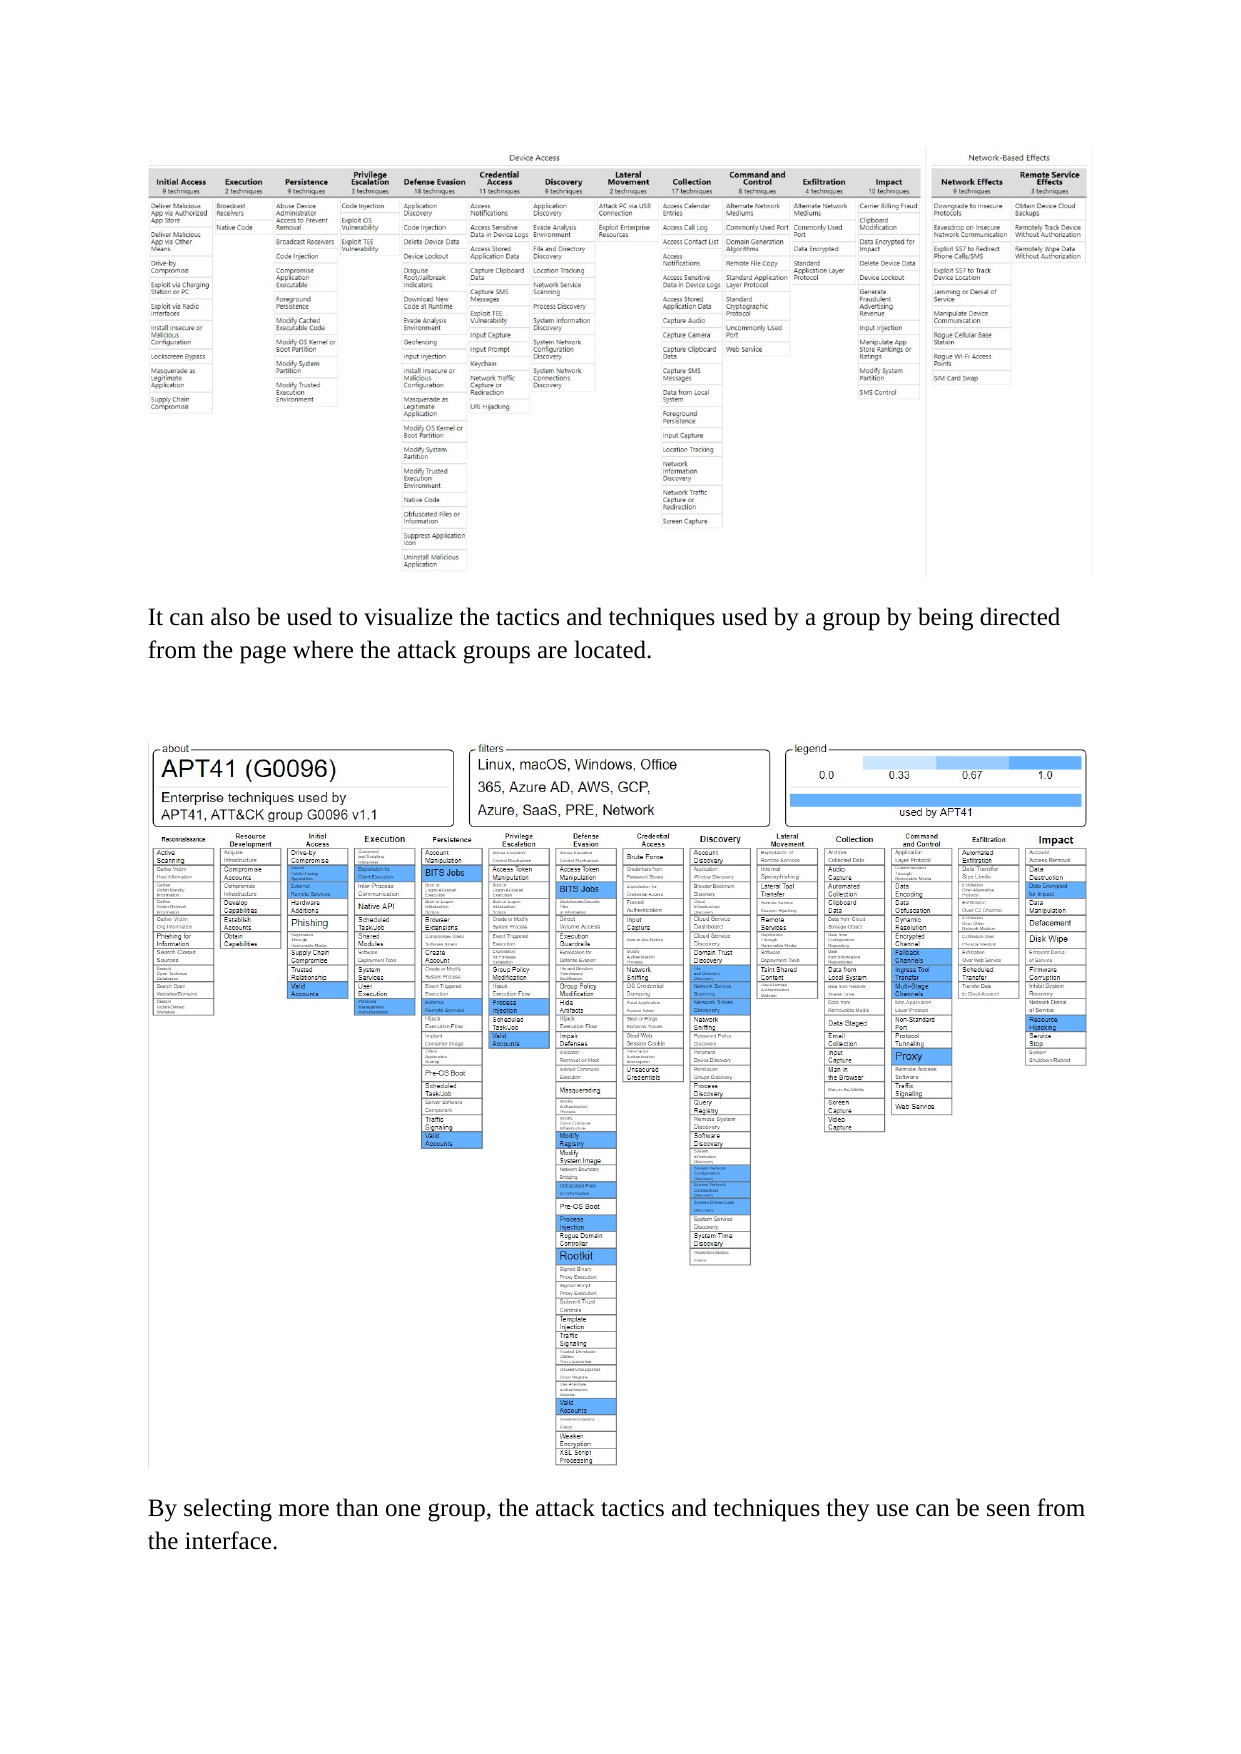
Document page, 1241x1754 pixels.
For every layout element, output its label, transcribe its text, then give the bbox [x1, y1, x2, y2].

picture [147, 147, 1093, 577]
text By selecting more than one group, the attack tactics and techniques they use can be seen from the interface. [148, 1493, 1093, 1555]
text It can also be used to visualize the tactics and techniques used by a group by being directed from the page where the attack groups are located. [148, 602, 1093, 663]
picture [147, 742, 1093, 1468]
